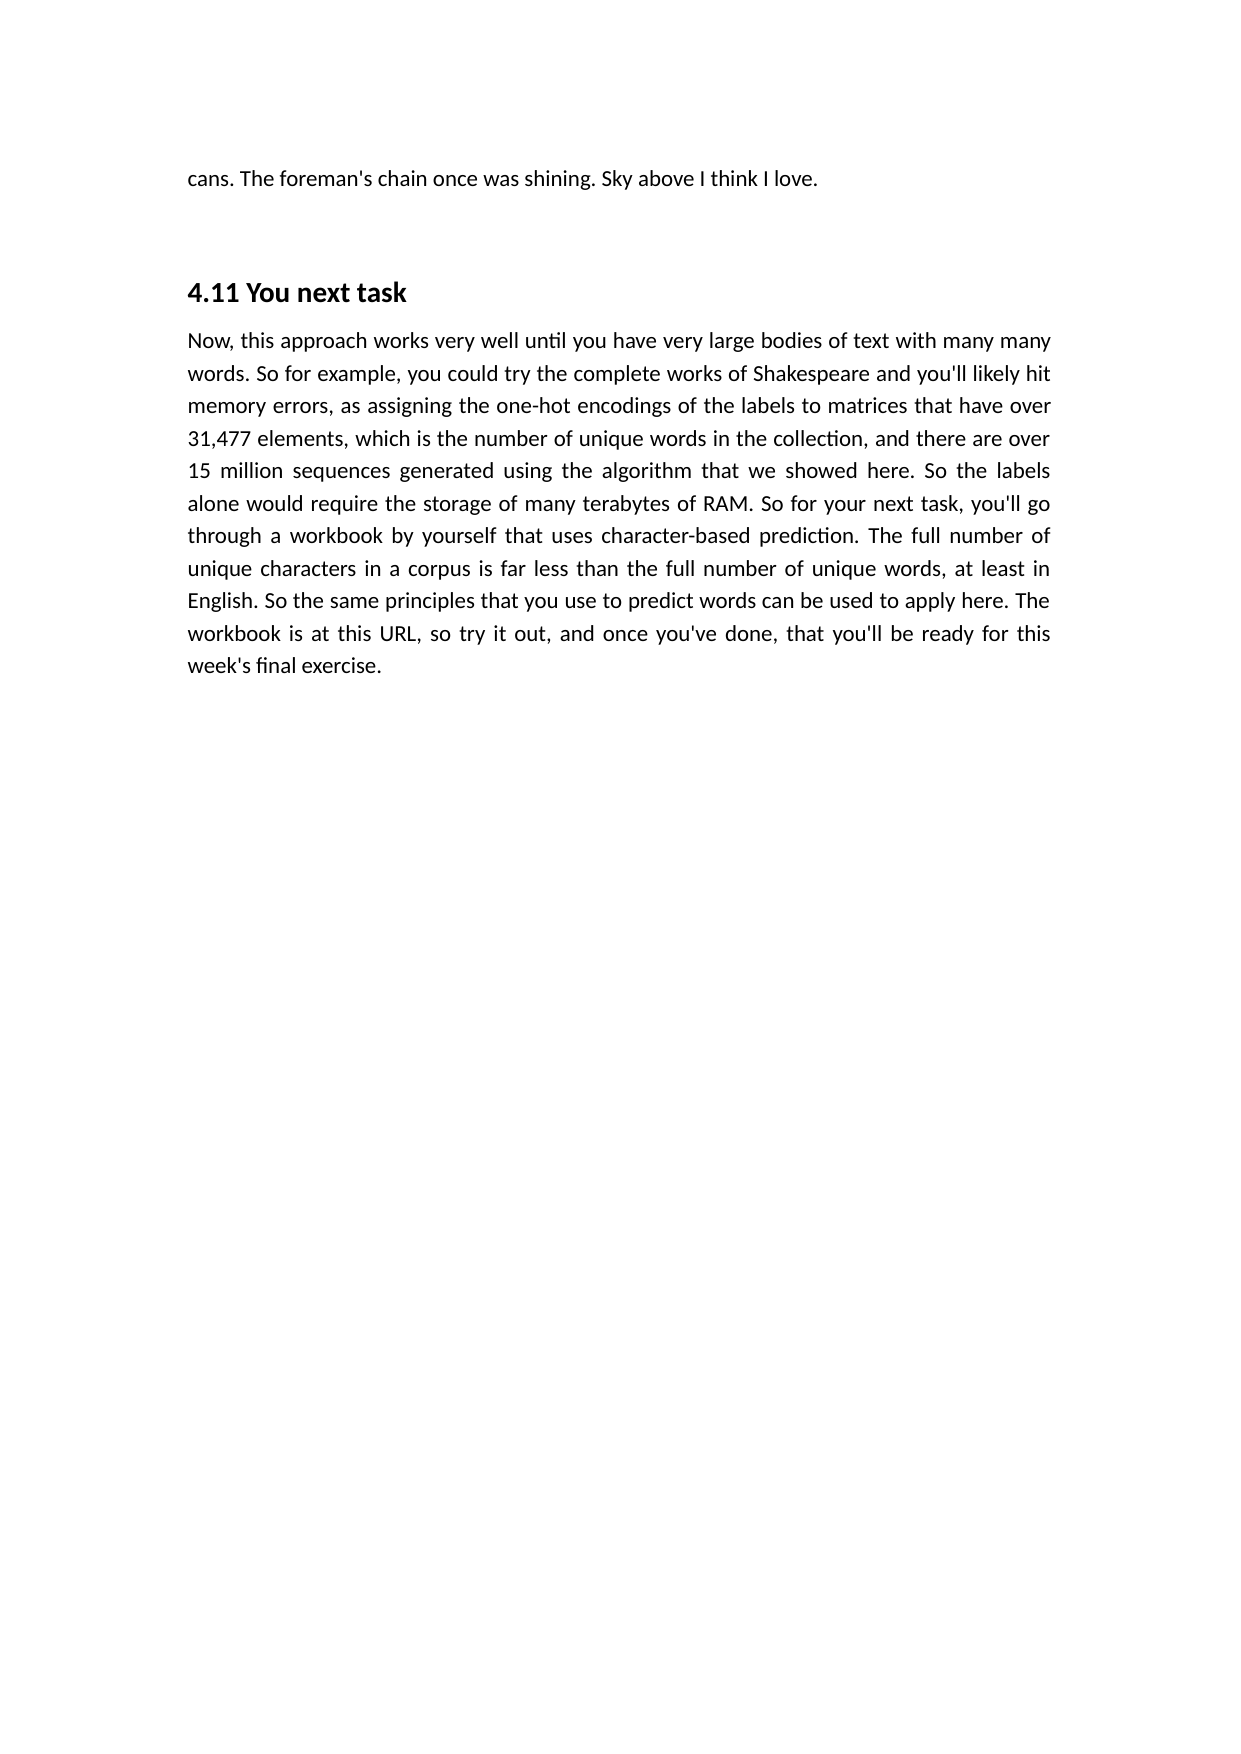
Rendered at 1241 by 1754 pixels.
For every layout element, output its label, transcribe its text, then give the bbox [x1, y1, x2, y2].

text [187, 162, 1053, 194]
text Now, this approach works very well until you have very large bodies of text with many many words. So for example, you could try the complete works of Shakespeare and you'll likely hit memory errors, as assigning the one-hot encodings of the labels to matrices that have over 31,477 elements, which is the number of unique words in the collection, and there are over 15 million sequences generated using the algorithm that we showed here. So the labels alone would require the storage of many terabytes of RAM. So for your next task, you'll go through a workbook by yourself that uses character-based prediction. The full number of unique characters in a corpus is far less than the full number of unique words, at least in English. So the same principles that you use to predict words can be used to apply here. The workbook is at this URL, so try it out, and once you've done, that you'll be ready for this week's final exercise. [187, 324, 1053, 682]
text 4.11 You next task [187, 259, 1053, 324]
